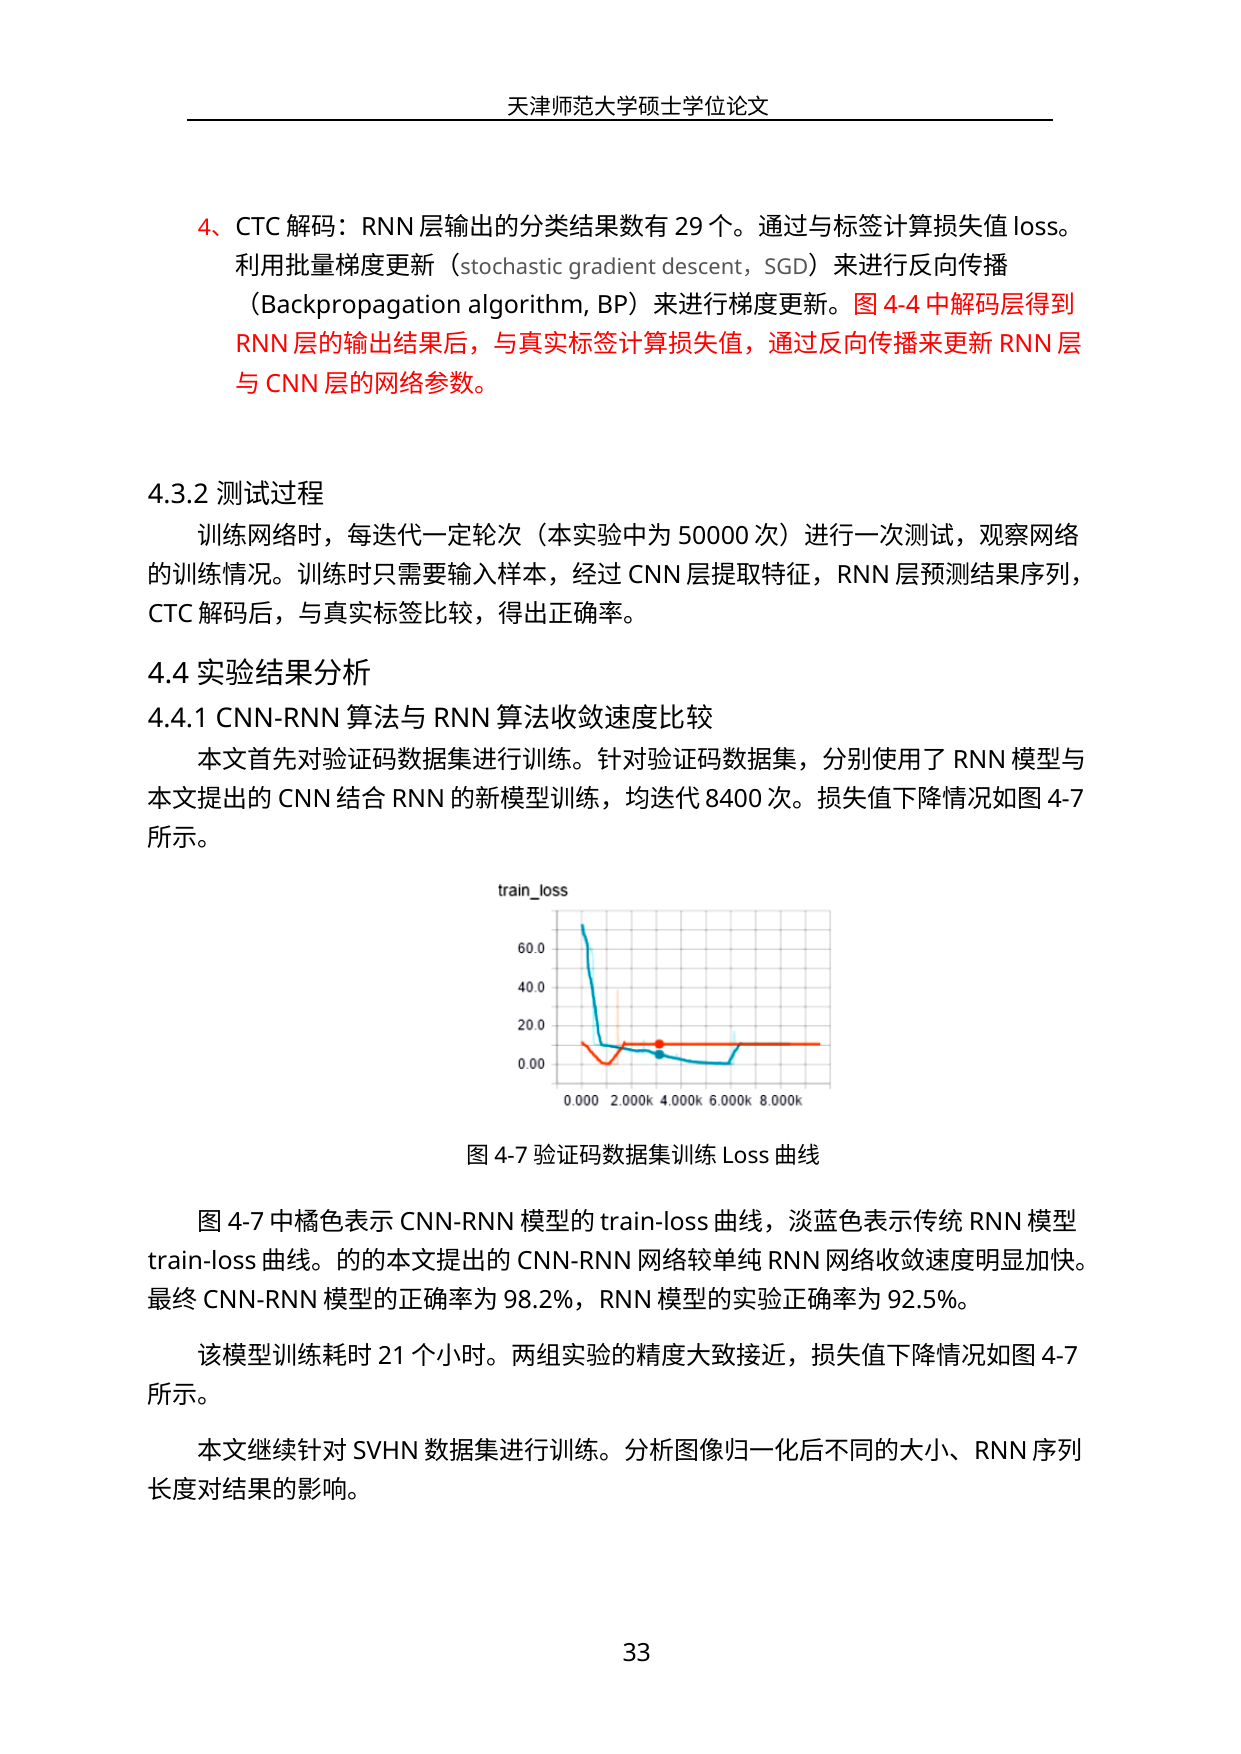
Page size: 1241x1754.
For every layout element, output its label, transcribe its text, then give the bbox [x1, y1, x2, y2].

text 图4-7中橘色表示CNN-RNN模型的train-loss曲线，淡蓝色表示传统RNN模型train-loss曲线。的的本文提出的CNN-RNN网络较单纯RNN网络收敛速度明显加快。最终CNN-RNN模型的正确率为98.2%，RNN模型的实验正确率为92.5%。 [148, 1202, 1092, 1316]
list CTC解码：RNN层输出的分类结果数有29个。通过与标签计算损失值loss。利用批量梯度更新（stochastic gradient descent，SGD）来进行反向传播（Backpropagation algorithm, BP）来进行梯度更新。图4-4中解码层得到RNN层的输出结果后，与真实标签计算损失值，通过反向传播来更新RNN层与CNN层的网络参数。 [198, 207, 1092, 399]
text 本文继续针对SVHN数据集进行训练。分析图像归一化后不同的大小、RNN序列长度对结果的影响。 [148, 1430, 1092, 1506]
text 训练网络时，每迭代一定轮次（本实验中为50000次）进行一次测试，观察网络的训练情况。训练时只需要输入样本，经过CNN层提取特征，RNN层预测结果序列，CTC解码后，与真实标签比较，得出正确率。 [148, 515, 1092, 630]
text 本文首先对验证码数据集进行训练。针对验证码数据集，分别使用了RNN模型与本文提出的CNN结合RNN的新模型训练，均迭代8400次。损失值下降情况如图4-7所示。 [148, 739, 1092, 853]
subtitle 4.4 实验结果分析 [148, 649, 1079, 692]
subtitle 4.4.1 CNN-RNN算法与RNN算法收敛速度比较 [148, 696, 1092, 735]
subtitle 4.3.2 测试过程 [148, 472, 1092, 512]
text 该模型训练耗时21个小时。两组实验的精度大致接近，损失值下降情况如图4-7所示。 [148, 1336, 1092, 1411]
